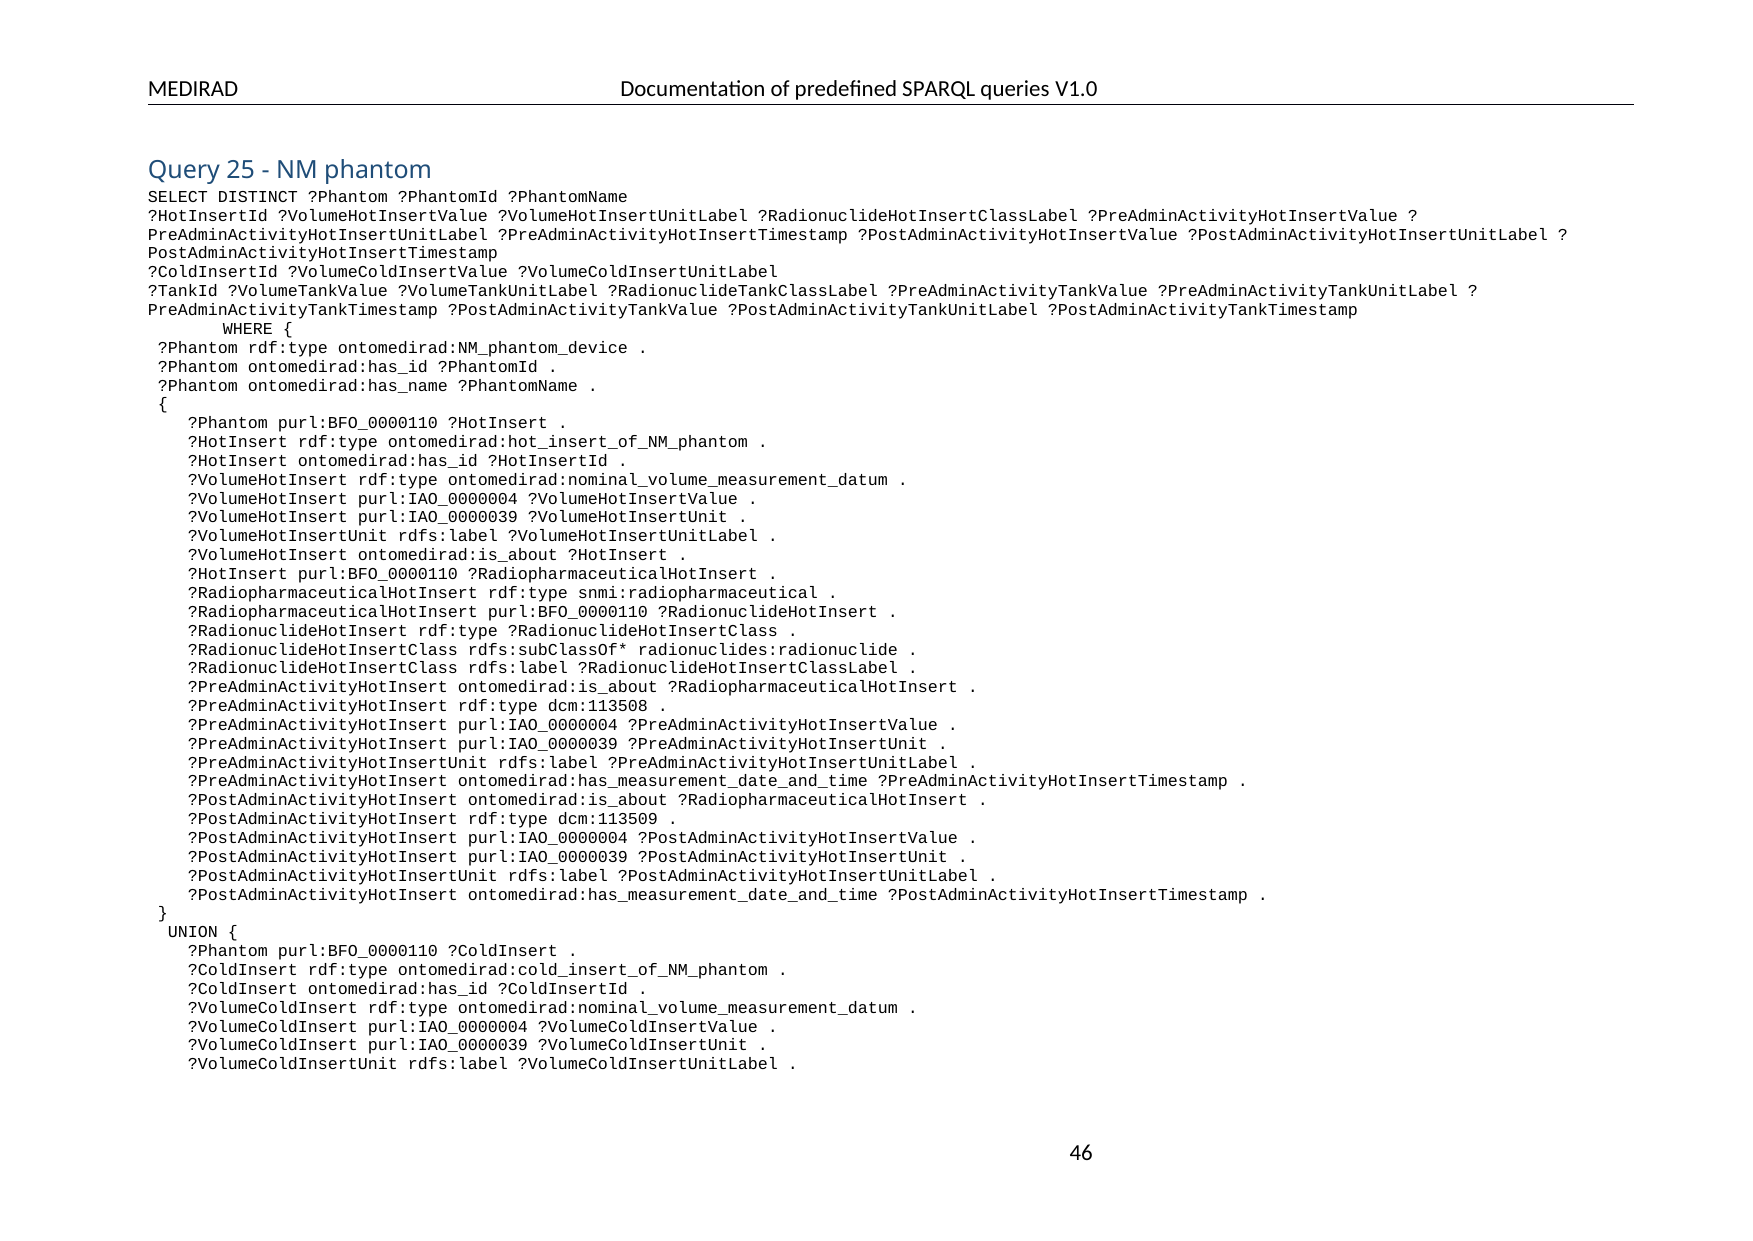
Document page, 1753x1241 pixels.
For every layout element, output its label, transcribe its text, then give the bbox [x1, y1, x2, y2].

text ?Phantom ontomedirad:has_name ?PhantomName . [148, 377, 1634, 396]
text UNION { [148, 924, 1634, 943]
text ?RadionuclideHotInsertClass rdfs:subClassOf* radionuclides:radionuclide . [148, 641, 1634, 660]
text { [148, 396, 1634, 415]
text ?VolumeColdInsert purl:IAO_0000004 ?VolumeColdInsertValue . [148, 1018, 1634, 1037]
text WHERE { [148, 321, 1634, 339]
text ?VolumeHotInsert purl:IAO_0000004 ?VolumeHotInsertValue . [148, 490, 1634, 509]
text ?PostAdminActivityHotInsert rdf:type dcm:113509 . [148, 811, 1634, 829]
text } [148, 905, 1634, 924]
text ?VolumeColdInsert rdf:type ontomedirad:nominal_volume_measurement_datum . [148, 999, 1634, 1018]
text ?PostAdminActivityHotInsert ontomedirad:has_measurement_date_and_time ?PostAdminActivityHotInsertTimestamp . [148, 886, 1634, 905]
text ?PostAdminActivityHotInsert purl:IAO_0000004 ?PostAdminActivityHotInsertValue . [148, 829, 1634, 848]
text ?RadiopharmaceuticalHotInsert rdf:type snmi:radiopharmaceutical . [148, 584, 1634, 603]
text ?VolumeHotInsert purl:IAO_0000039 ?VolumeHotInsertUnit . [148, 509, 1634, 528]
text ?VolumeHotInsert rdf:type ontomedirad:nominal_volume_measurement_datum . [148, 471, 1634, 490]
text ?PreAdminActivityHotInsert ontomedirad:is_about ?RadiopharmaceuticalHotInsert . [148, 679, 1634, 698]
text ?ColdInsert rdf:type ontomedirad:cold_insert_of_NM_phantom . [148, 962, 1634, 980]
text ?VolumeHotInsertUnit rdfs:label ?VolumeHotInsertUnitLabel . [148, 528, 1634, 547]
text ?Phantom rdf:type ontomedirad:NM_phantom_device . [148, 339, 1634, 358]
text ?PreAdminActivityHotInsert ontomedirad:has_measurement_date_and_time ?PreAdminActivityHotInsertTimestamp . [148, 773, 1634, 792]
text ?PreAdminActivityHotInsert purl:IAO_0000004 ?PreAdminActivityHotInsertValue . [148, 716, 1634, 735]
text ?PreAdminActivityHotInsert purl:IAO_0000039 ?PreAdminActivityHotInsertUnit . [148, 735, 1634, 754]
text ?HotInsertId ?VolumeHotInsertValue ?VolumeHotInsertUnitLabel ?RadionuclideHotInsertClassLabel ?PreAdminActivityHotInsertValue ?PreAdminActivityHotInsertUnitLabel ?PreAdminActivityHotInsertTimestamp ?PostAdminActivityHotInsertValue ?PostAdminActivityHotInsertUnitLabel ?PostAdminActivityHotInsertTimestamp [148, 207, 1634, 264]
text ?HotInsert ontomedirad:has_id ?HotInsertId . [148, 452, 1634, 471]
text ?Phantom ontomedirad:has_id ?PhantomId . [148, 358, 1634, 377]
text ?PreAdminActivityHotInsertUnit rdfs:label ?PreAdminActivityHotInsertUnitLabel . [148, 754, 1634, 773]
text ?ColdInsertId ?VolumeColdInsertValue ?VolumeColdInsertUnitLabel [148, 264, 1634, 283]
text ?PreAdminActivityHotInsert rdf:type dcm:113508 . [148, 698, 1634, 716]
text ?RadiopharmaceuticalHotInsert purl:BFO_0000110 ?RadionuclideHotInsert . [148, 603, 1634, 622]
text ?Phantom purl:BFO_0000110 ?HotInsert . [148, 415, 1634, 434]
text ?Phantom purl:BFO_0000110 ?ColdInsert . [148, 943, 1634, 962]
text ?PostAdminActivityHotInsert ontomedirad:is_about ?RadiopharmaceuticalHotInsert . [148, 792, 1634, 811]
text ?HotInsert rdf:type ontomedirad:hot_insert_of_NM_phantom . [148, 434, 1634, 452]
text ?VolumeColdInsertUnit rdfs:label ?VolumeColdInsertUnitLabel . [148, 1056, 1634, 1075]
text SELECT DISTINCT ?Phantom ?PhantomId ?PhantomName [148, 188, 1634, 207]
text ?RadionuclideHotInsertClass rdfs:label ?RadionuclideHotInsertClassLabel . [148, 660, 1634, 679]
text ?HotInsert purl:BFO_0000110 ?RadiopharmaceuticalHotInsert . [148, 566, 1634, 584]
text ?ColdInsert ontomedirad:has_id ?ColdInsertId . [148, 980, 1634, 999]
text ?VolumeColdInsert purl:IAO_0000039 ?VolumeColdInsertUnit . [148, 1037, 1634, 1056]
text ?PostAdminActivityHotInsertUnit rdfs:label ?PostAdminActivityHotInsertUnitLabel . [148, 867, 1634, 886]
text ?PostAdminActivityHotInsert purl:IAO_0000039 ?PostAdminActivityHotInsertUnit . [148, 848, 1634, 867]
text ?TankId ?VolumeTankValue ?VolumeTankUnitLabel ?RadionuclideTankClassLabel ?PreAdminActivityTankValue ?PreAdminActivityTankUnitLabel ?PreAdminActivityTankTimestamp ?PostAdminActivityTankValue ?PostAdminActivityTankUnitLabel ?PostAdminActivityTankTimestamp [148, 283, 1634, 321]
subtitle Query 25 - NM phantom [148, 152, 1634, 186]
text ?VolumeHotInsert ontomedirad:is_about ?HotInsert . [148, 547, 1634, 566]
text ?RadionuclideHotInsert rdf:type ?RadionuclideHotInsertClass . [148, 622, 1634, 641]
